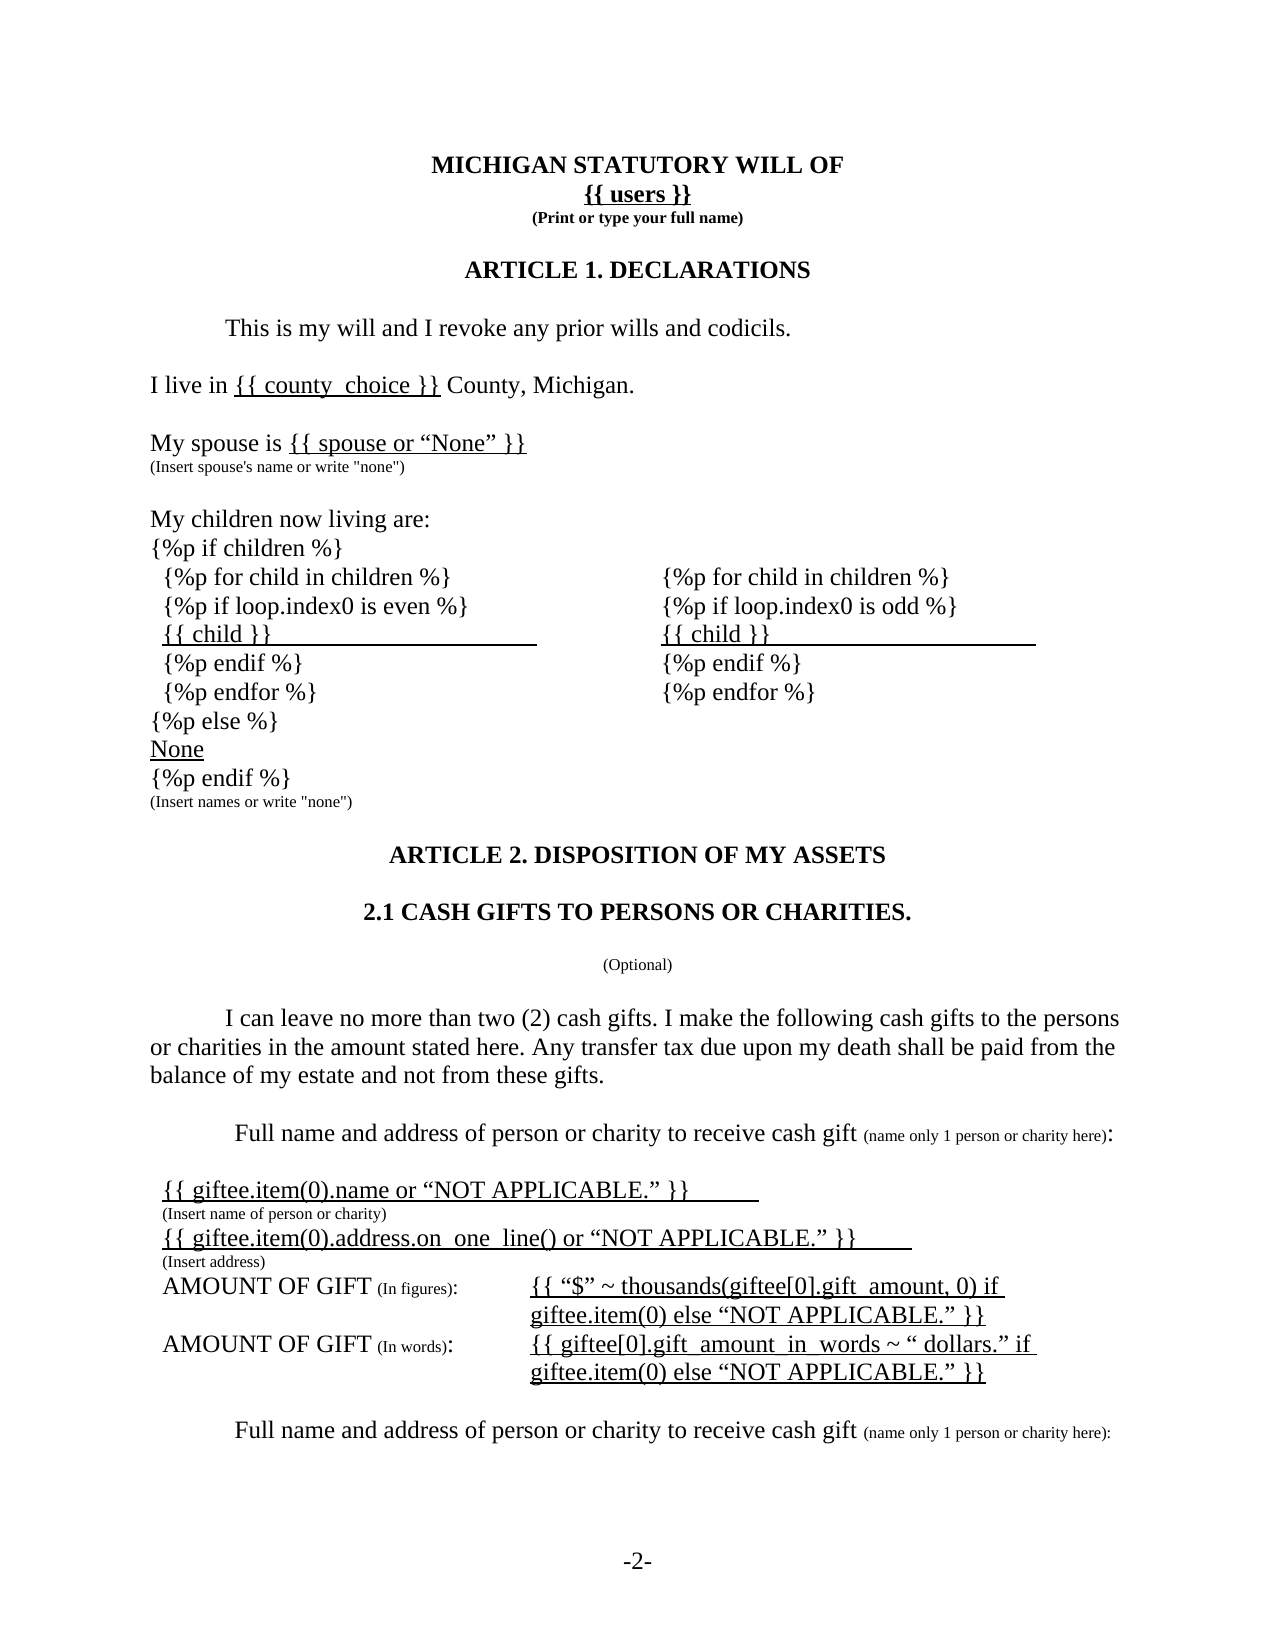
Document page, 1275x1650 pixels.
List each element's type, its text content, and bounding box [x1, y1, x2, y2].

text None [150, 734, 1125, 763]
table_cell {{ giftee[0].gift_amount_in_words ~ “ dollars.” if giftee.item(0) else “NOT APPLICABLE.” }} [518, 1329, 1147, 1386]
text My spouse is {{ spouse or “None” }} [150, 428, 1125, 457]
text MICHIGAN STATUTORY WILL OF [150, 150, 1125, 179]
text {{ users }} [150, 179, 1125, 207]
table_header Full name and address of person or charity to receive cash gift (name only 1 person or charity here): {{ giftee.item(0).name or “NOT APPLICABLE.” }} (Insert name of person or charity) [150, 1118, 1147, 1223]
text (Optional) [150, 955, 1125, 974]
text 2.1 CASH GIFTS TO PERSONS OR CHARITIES. [150, 897, 1125, 926]
table_cell AMOUNT OF GIFT (In figures): [150, 1271, 518, 1329]
text ARTICLE 1. DECLARATIONS [150, 255, 1125, 284]
table_header {%p for child in children %} {%p if loop.index0 is odd %} {{ child }} {%p endif %} {%p endfor %} [649, 562, 1147, 706]
text {%p else %} [150, 706, 1125, 734]
text (Insert spouse's name or write "none") [150, 457, 1125, 476]
text {%p if children %} [150, 533, 1125, 562]
table_header {%p for child in children %} {%p if loop.index0 is even %} {{ child }} {%p endif %} {%p endfor %} [150, 562, 649, 706]
text My children now living are: [150, 504, 1125, 533]
text I live in {{ county_choice }} County, Michigan. [150, 370, 1125, 399]
text (Insert names or write "none") [150, 792, 1125, 811]
table_cell {{ “$” ~ thousands(giftee[0].gift_amount, 0) if giftee.item(0) else “NOT APPLICABLE.” }} [518, 1271, 1147, 1329]
text (Print or type your full name) [150, 207, 1125, 227]
table_cell AMOUNT OF GIFT (In words): [150, 1329, 518, 1386]
text I can leave no more than two (2) cash gifts. I make the following cash gifts to the persons or charities in the amount stated here. Any transfer tax due upon my death shall be paid from the balance of my estate and not from these gifts. [150, 1003, 1125, 1089]
table_cell {{ giftee.item(0).address.on_one_line() or “NOT APPLICABLE.” }} (Insert address) [150, 1223, 1147, 1271]
text {%p endif %} [150, 763, 1125, 792]
text ARTICLE 2. DISPOSITION OF MY ASSETS [150, 840, 1125, 869]
text This is my will and I revoke any prior wills and codicils. [150, 313, 1125, 342]
